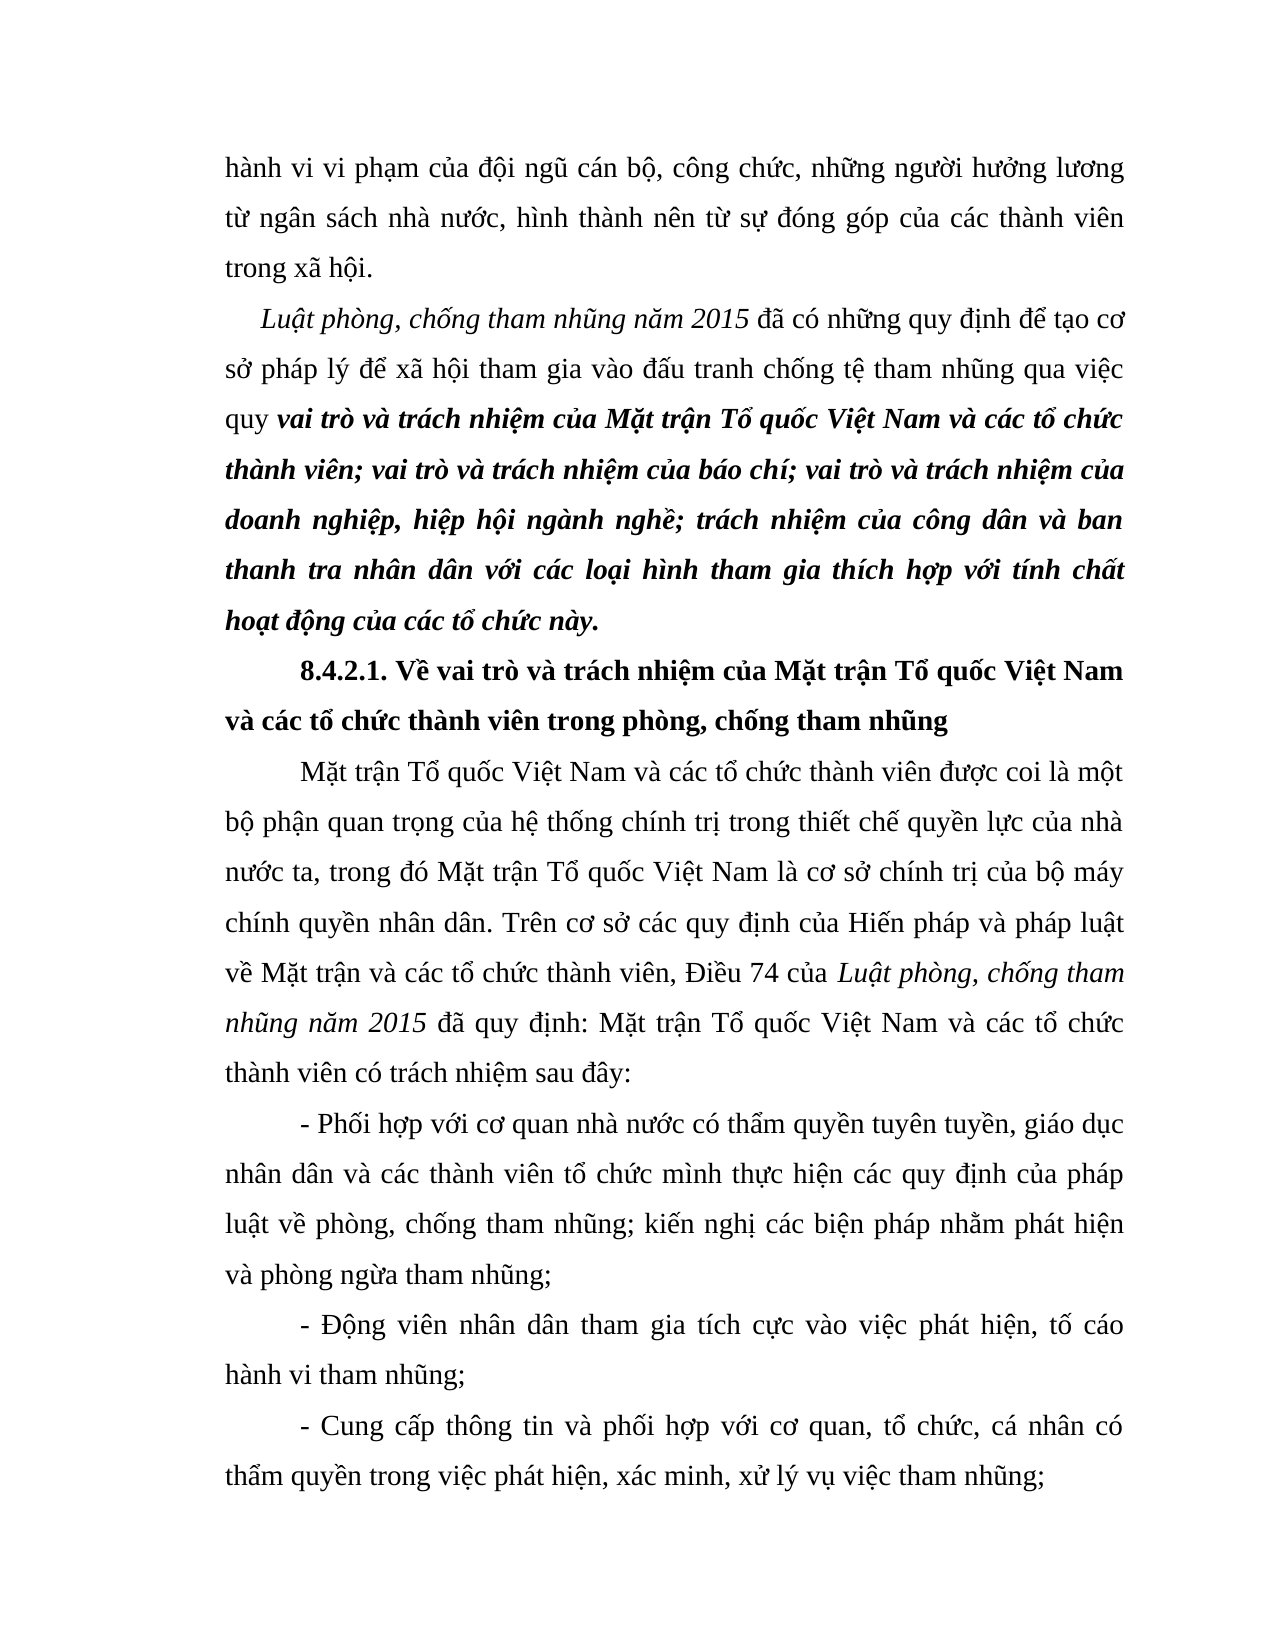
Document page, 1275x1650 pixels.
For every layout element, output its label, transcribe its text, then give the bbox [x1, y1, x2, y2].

text - Động viên nhân dân tham gia tích cực vào việc phát hiện, tố cáo hành vi tham nhũng; [225, 1307, 1125, 1391]
text 8.4.2.1. Về vai trò và trách nhiệm của Mặt trận Tổ quốc Việt Nam và các tổ chức thành viên trong phòng, chống tham nhũng [225, 653, 1125, 737]
text - Cung cấp thông tin và phối hợp với cơ quan, tổ chức, cá nhân có thẩm quyền trong việc phát hiện, xác minh, xử lý vụ việc tham nhũng; [225, 1408, 1125, 1492]
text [225, 150, 1125, 284]
text - Phối hợp với cơ quan nhà nước có thẩm quyền tuyên tuyền, giáo dục nhân dân và các thành viên tổ chức mình thực hiện các quy định của pháp luật về phòng, chống tham nhũng; kiến nghị các biện pháp nhằm phát hiện và phòng ngừa tham nhũng; [225, 1106, 1125, 1290]
text Luật phòng, chống tham nhũng năm 2015 đã có những quy định để tạo cơ sở pháp lý để xã hội tham gia vào đấu tranh chống tệ tham nhũng qua việc quy vai trò và trách nhiệm của Mặt trận Tổ quốc Việt Nam và các tổ chức thành viên; vai trò và trách nhiệm của báo chí; vai trò và trách nhiệm của doanh nghiệp, hiệp hội ngành nghề; trách nhiệm của công dân và ban thanh tra nhân dân với các loại hình tham gia thích hợp với tính chất hoạt động của các tổ chức này. [225, 301, 1125, 636]
text Mặt trận Tổ quốc Việt Nam và các tổ chức thành viên được coi là một bộ phận quan trọng của hệ thống chính trị trong thiết chế quyền lực của nhà nước ta, trong đó Mặt trận Tổ quốc Việt Nam là cơ sở chính trị của bộ máy chính quyền nhân dân. Trên cơ sở các quy định của Hiến pháp và pháp luật về Mặt trận và các tổ chức thành viên, Điều 74 của Luật phòng, chống tham nhũng năm 2015 đã quy định: Mặt trận Tổ quốc Việt Nam và các tổ chức thành viên có trách nhiệm sau đây: [225, 754, 1125, 1089]
